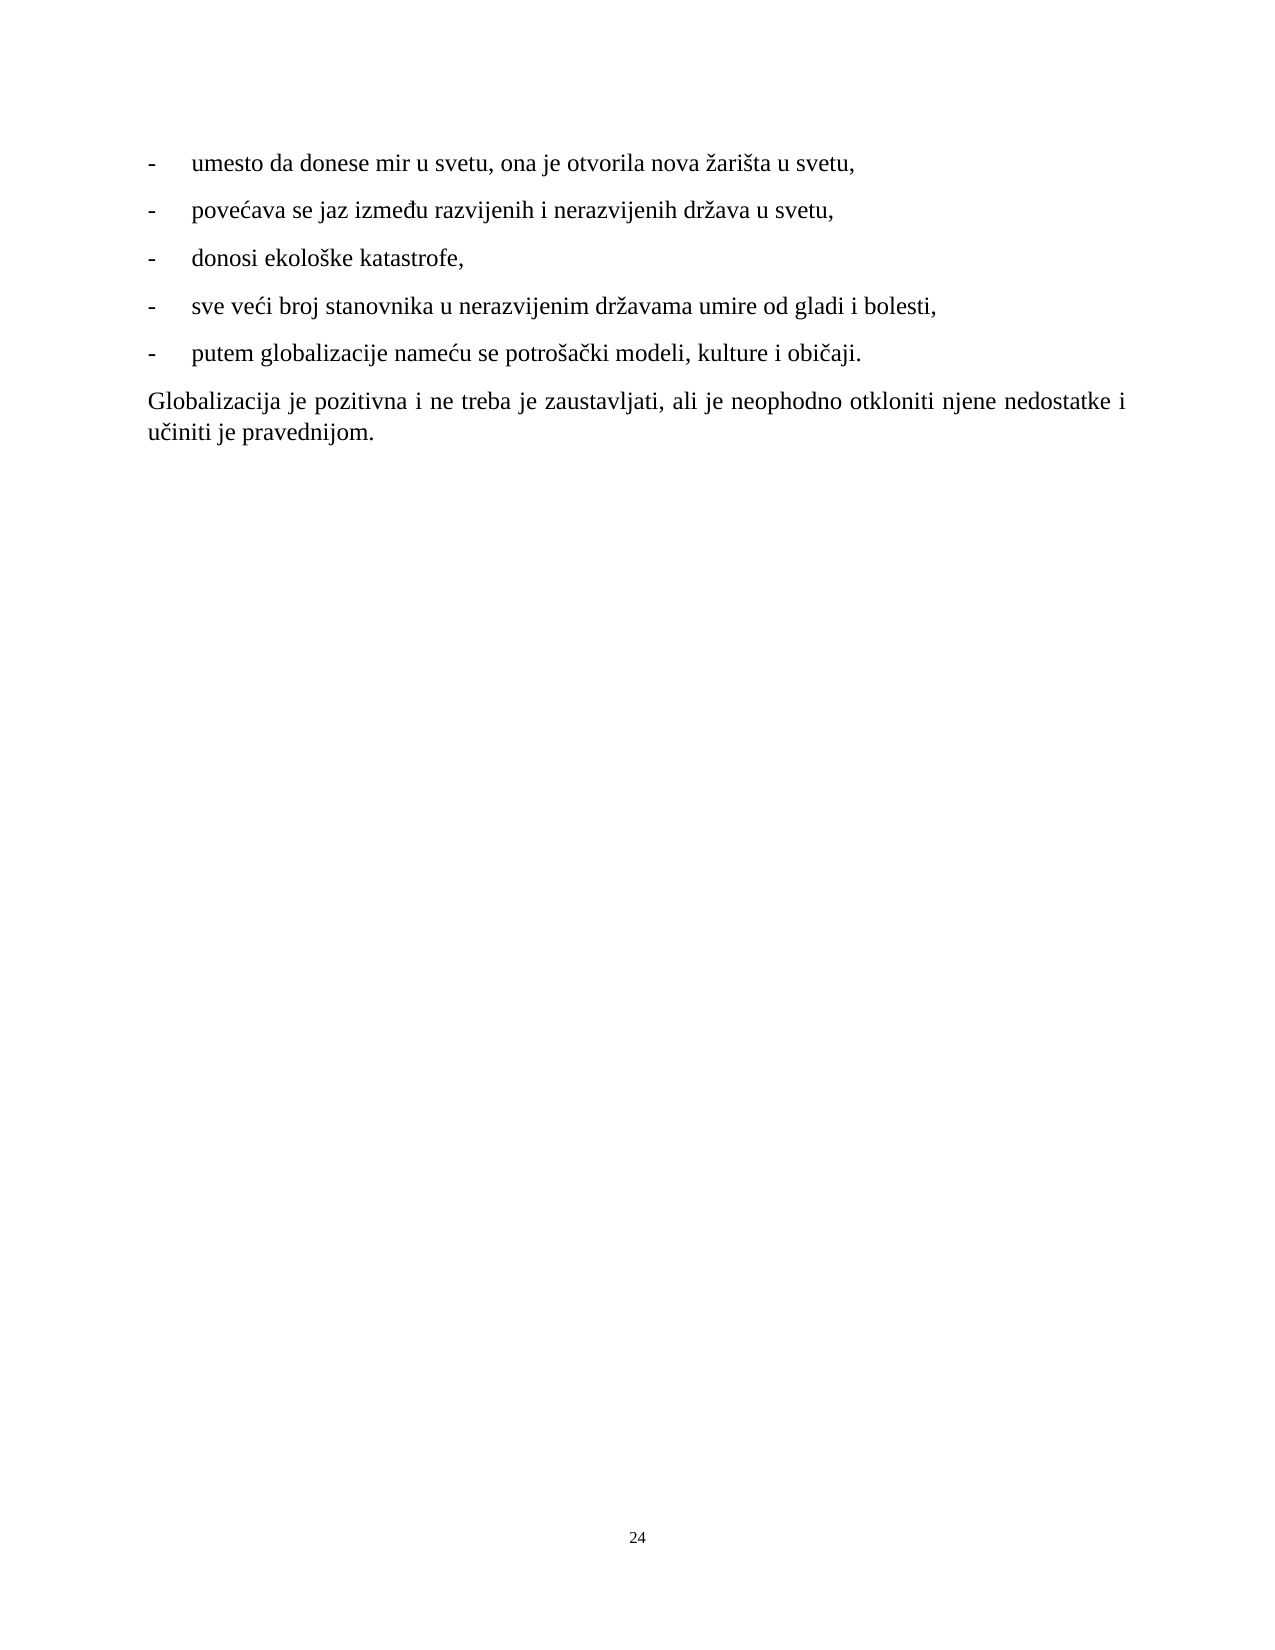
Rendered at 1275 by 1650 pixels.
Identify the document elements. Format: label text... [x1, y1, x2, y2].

text Globalizacija je pozitivna i ne treba je zaustavljati, ali je neophodno otkloniti njene nedostatke i učiniti je pravednijom. [148, 386, 1127, 446]
list umesto da donese mir u svetu, ona je otvorila nova žarišta u svetu, [148, 148, 1127, 176]
list putem globalizacije nameću se potrošački modeli, kulture i običaji. [148, 338, 1127, 367]
list povećava se jaz između razvijenih i nerazvijenih država u svetu, [148, 195, 1127, 224]
list donosi ekološke katastrofe, [148, 243, 1127, 272]
list sve veći broj stanovnika u nerazvijenim državama umire od gladi i bolesti, [148, 291, 1127, 319]
